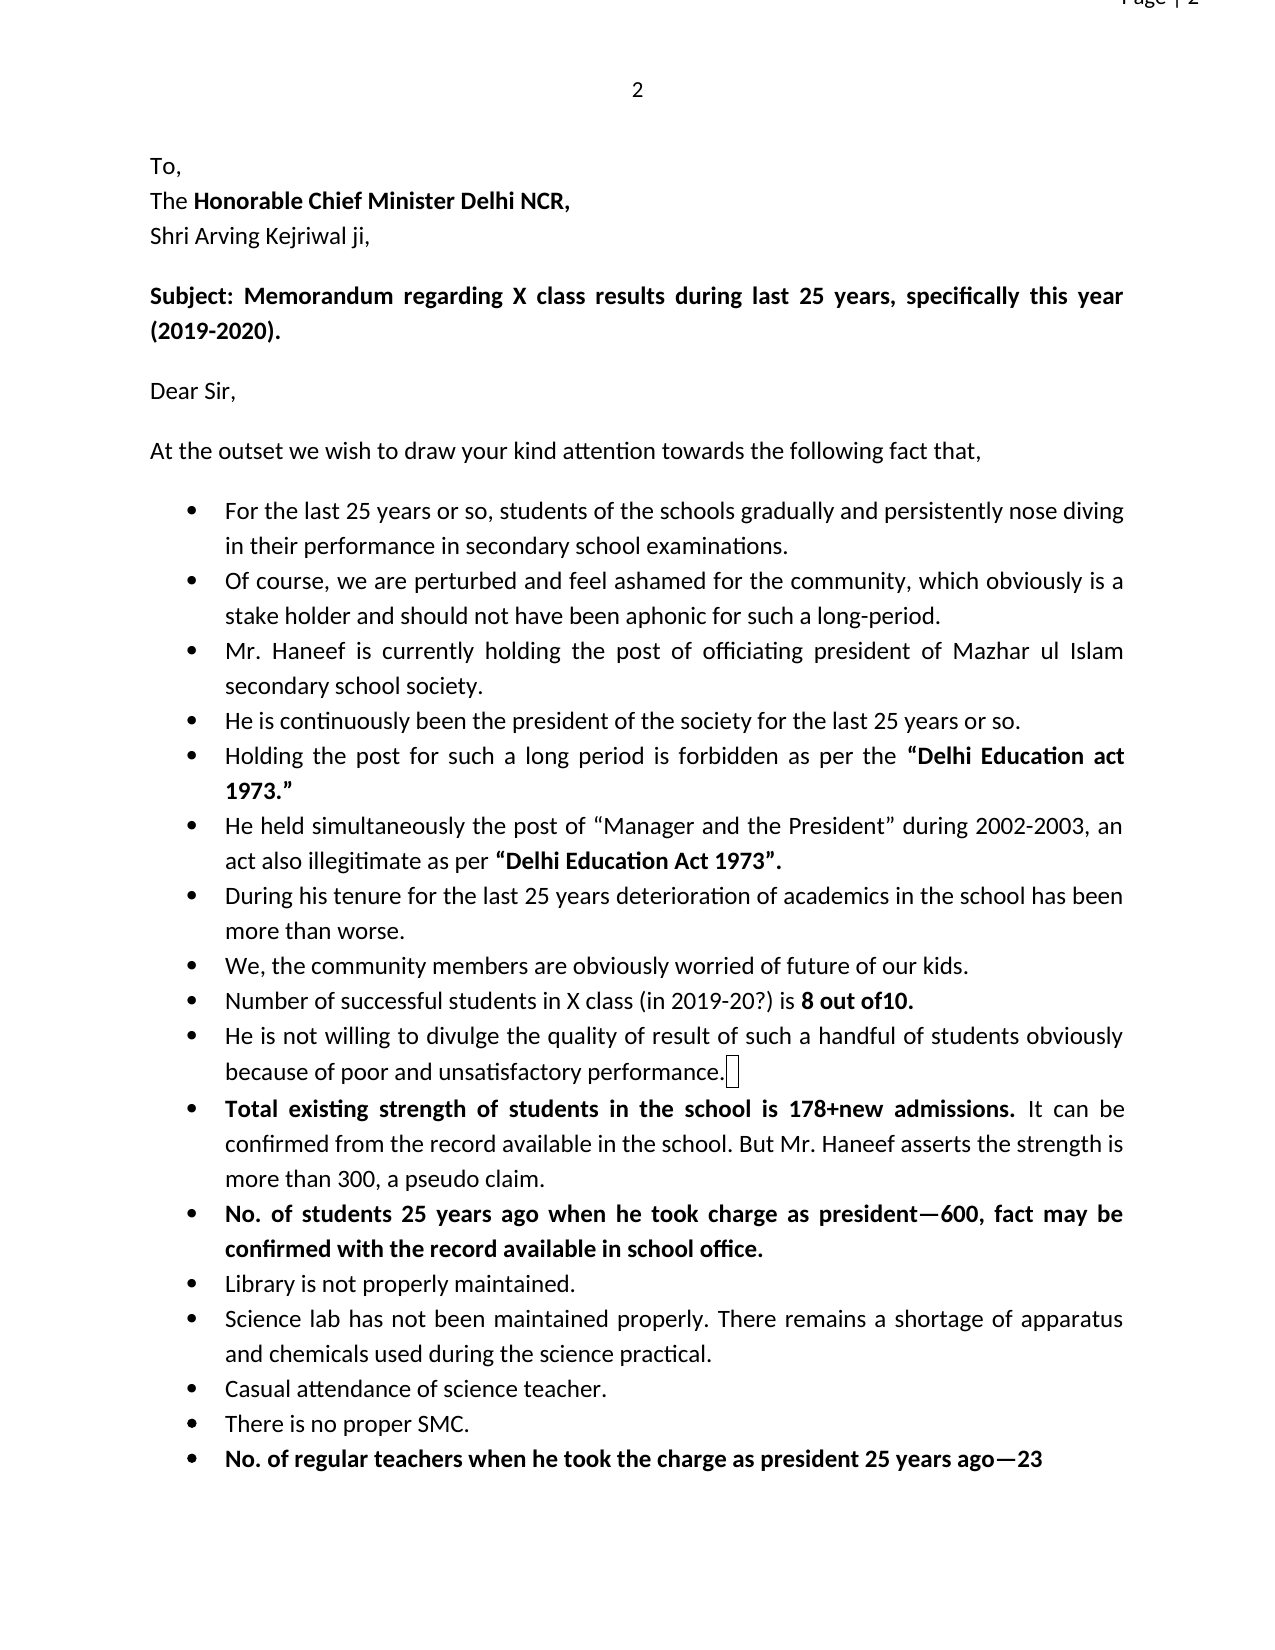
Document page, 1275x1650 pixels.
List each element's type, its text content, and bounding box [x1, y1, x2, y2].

list Number of successful students in X class (in 2019-20?) is 8 out of10. [187, 985, 1125, 1016]
list Science lab has not been maintained properly. There remains a shortage of apparatus and chemicals used during the science practical. [187, 1303, 1125, 1368]
list He held simultaneously the post of “Manager and the President” during 2002-2003, an act also illegitimate as per “Delhi Education Act 1973”. [187, 810, 1125, 876]
list We, the community members are obviously worried of future of our kids. [187, 950, 1125, 981]
list There is no proper SMC. [187, 1408, 1125, 1438]
text Dear Sir, [150, 375, 1125, 406]
list Casual attendance of science teacher. [187, 1373, 1125, 1403]
text At the outset we wish to draw your kind attention towards the following fact that, [150, 435, 1125, 466]
list No. of students 25 years ago when he took charge as president—600, fact may be confirmed with the record available in school office. [187, 1198, 1125, 1263]
text Shri Arving Kejriwal ji, [150, 220, 1125, 251]
text Subject: Memorandum regarding X class results during last 25 years, specifically this year (2019-2020). [150, 280, 1125, 346]
list For the last 25 years or so, students of the schools gradually and persistently nose diving in their performance in secondary school examinations. [187, 495, 1125, 561]
list Mr. Haneef is currently holding the post of officiating president of Mazhar ul Islam secondary school society. [187, 635, 1125, 701]
list Library is not properly maintained. [187, 1268, 1125, 1298]
list Holding the post for such a long period is forbidden as per the “Delhi Education act 1973.” [187, 740, 1125, 806]
list He is not willing to divulge the quality of result of such a handful of students obviously because of poor and unsatisfactory performance. [187, 1020, 1125, 1088]
list Total existing strength of students in the school is 178+new admissions. It can be confirmed from the record available in the school. But Mr. Haneef asserts the strength is more than 300, a pseudo claim. [187, 1093, 1125, 1193]
list No. of regular teachers when he took the charge as president 25 years ago—23 [187, 1443, 1125, 1473]
list Of course, we are perturbed and feel ashamed for the community, which obviously is a stake holder and should not have been aphonic for such a long-period. [187, 565, 1125, 631]
text To, [150, 150, 1125, 181]
text The Honorable Chief Minister Delhi NCR, [150, 185, 1125, 216]
list During his tenure for the last 25 years deterioration of academics in the school has been more than worse. [187, 880, 1125, 946]
list He is continuously been the president of the society for the last 25 years or so. [187, 705, 1125, 736]
